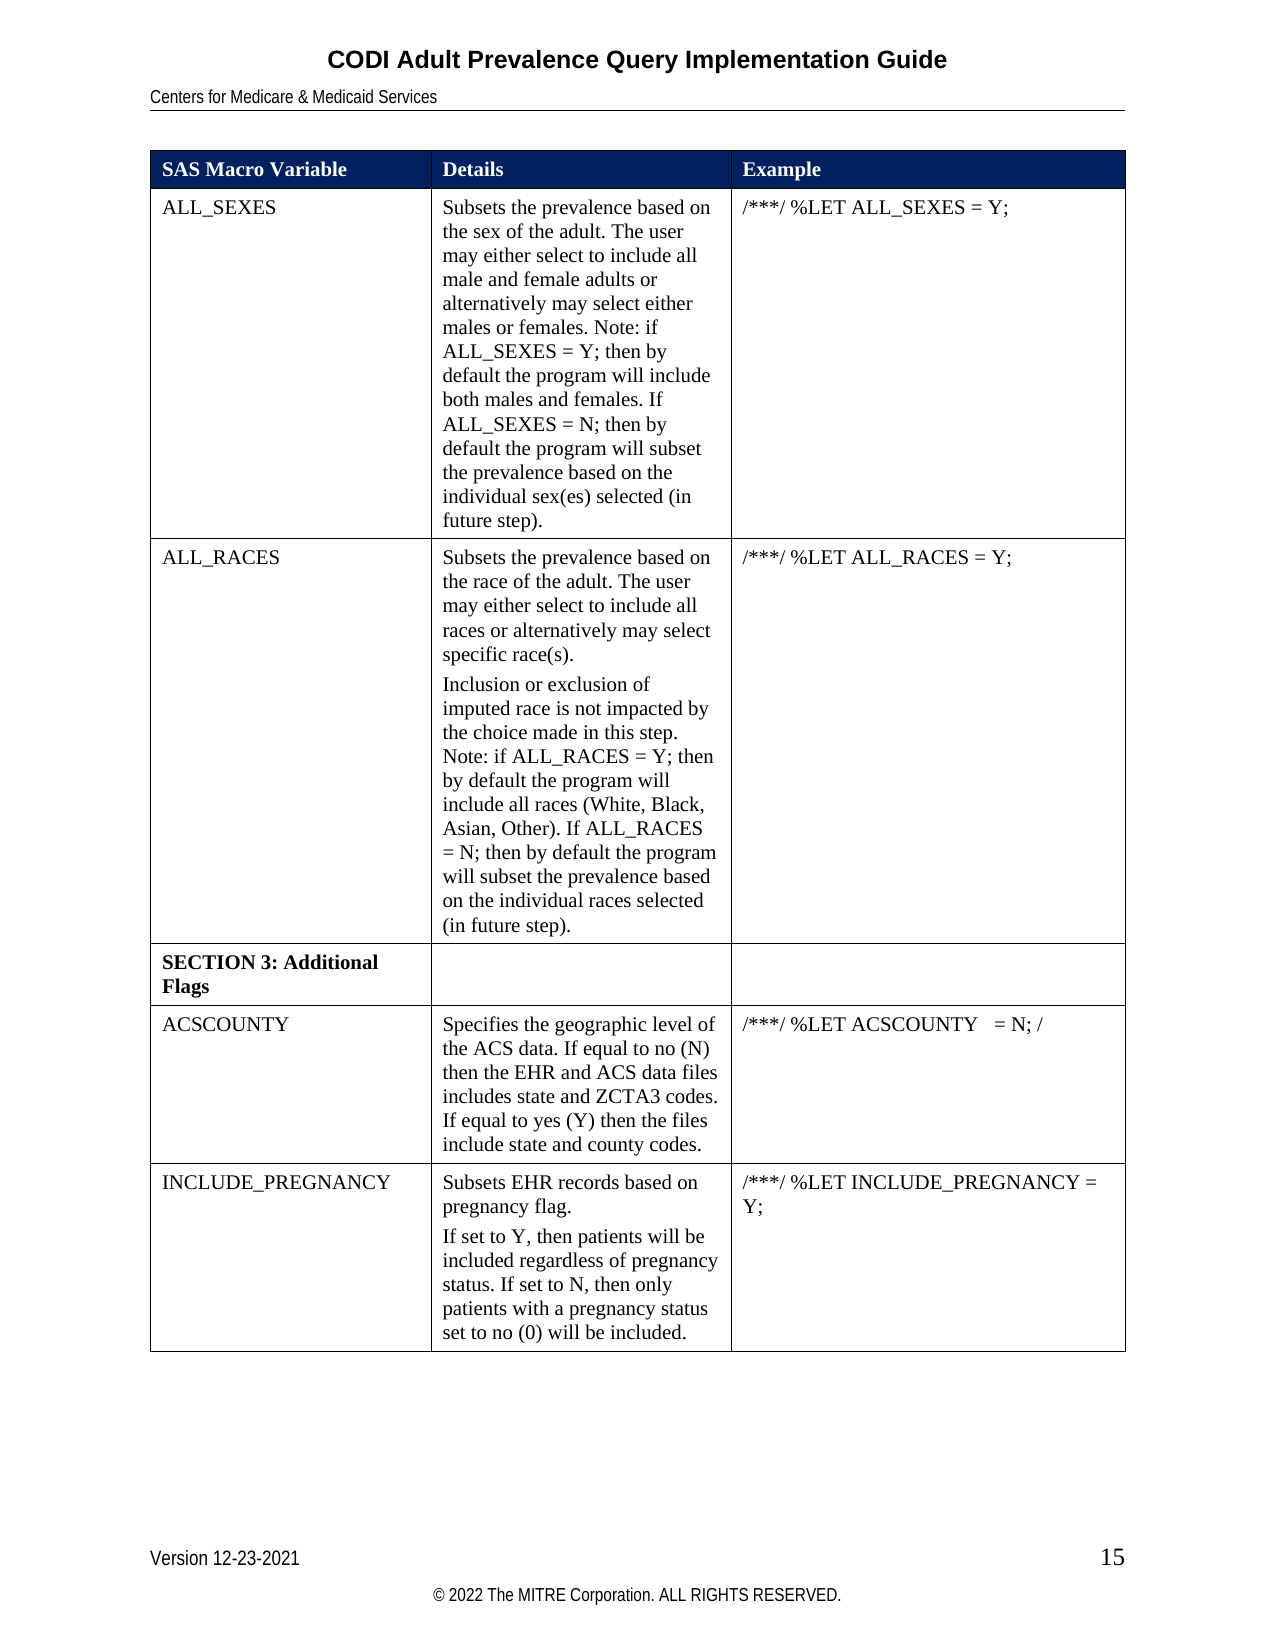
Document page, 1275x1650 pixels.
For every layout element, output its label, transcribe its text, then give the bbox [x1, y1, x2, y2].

table_cell SECTION 3: Additional Flags [151, 944, 431, 1004]
table_cell [732, 944, 1125, 1004]
table_cell INCLUDE_PREGNANCY [151, 1164, 431, 1351]
table_header Details [432, 151, 731, 188]
table_cell Specifies the geographic level of the ACS data. If equal to no (N) then the EHR and ACS data files includes state and ZCTA3 codes. If equal to yes (Y) then the files include state and county codes. [432, 1006, 731, 1162]
table_header Example [732, 151, 1125, 188]
table_cell /***/ %LET ALL_RACES = Y; [732, 539, 1125, 943]
table_cell /***/ %LET INCLUDE_PREGNANCY = Y; [732, 1164, 1125, 1351]
table_cell ACSCOUNTY [151, 1006, 431, 1162]
table_cell /***/ %LET ACSCOUNTY = N; / [732, 1006, 1125, 1162]
table_cell [432, 944, 731, 1004]
table_cell /***/ %LET ALL_SEXES = Y; [732, 189, 1125, 538]
table_cell Subsets EHR records based on pregnancy flag. If set to Y, then patients will be included regardless of pregnancy status. If set to N, then only patients with a pregnancy status set to no (0) will be included. [432, 1164, 731, 1351]
table_cell ALL_RACES [151, 539, 431, 943]
table_cell Subsets the prevalence based on the race of the adult. The user may either select to include all races or alternatively may select specific race(s). Inclusion or exclusion of imputed race is not impacted by the choice made in this step. Note: if ALL_RACES = Y; then by default the program will include all races (White, Black, Asian, Other). If ALL_RACES = N; then by default the program will subset the prevalence based on the individual races selected (in future step). [432, 539, 731, 943]
table_cell ALL_SEXES [151, 189, 431, 538]
table_cell Subsets the prevalence based on the sex of the adult. The user may either select to include all male and female adults or alternatively may select either males or females. Note: if ALL_SEXES = Y; then by default the program will include both males and females. If ALL_SEXES = N; then by default the program will subset the prevalence based on the individual sex(es) selected (in future step). [432, 189, 731, 538]
table_header SAS Macro Variable [151, 151, 431, 188]
